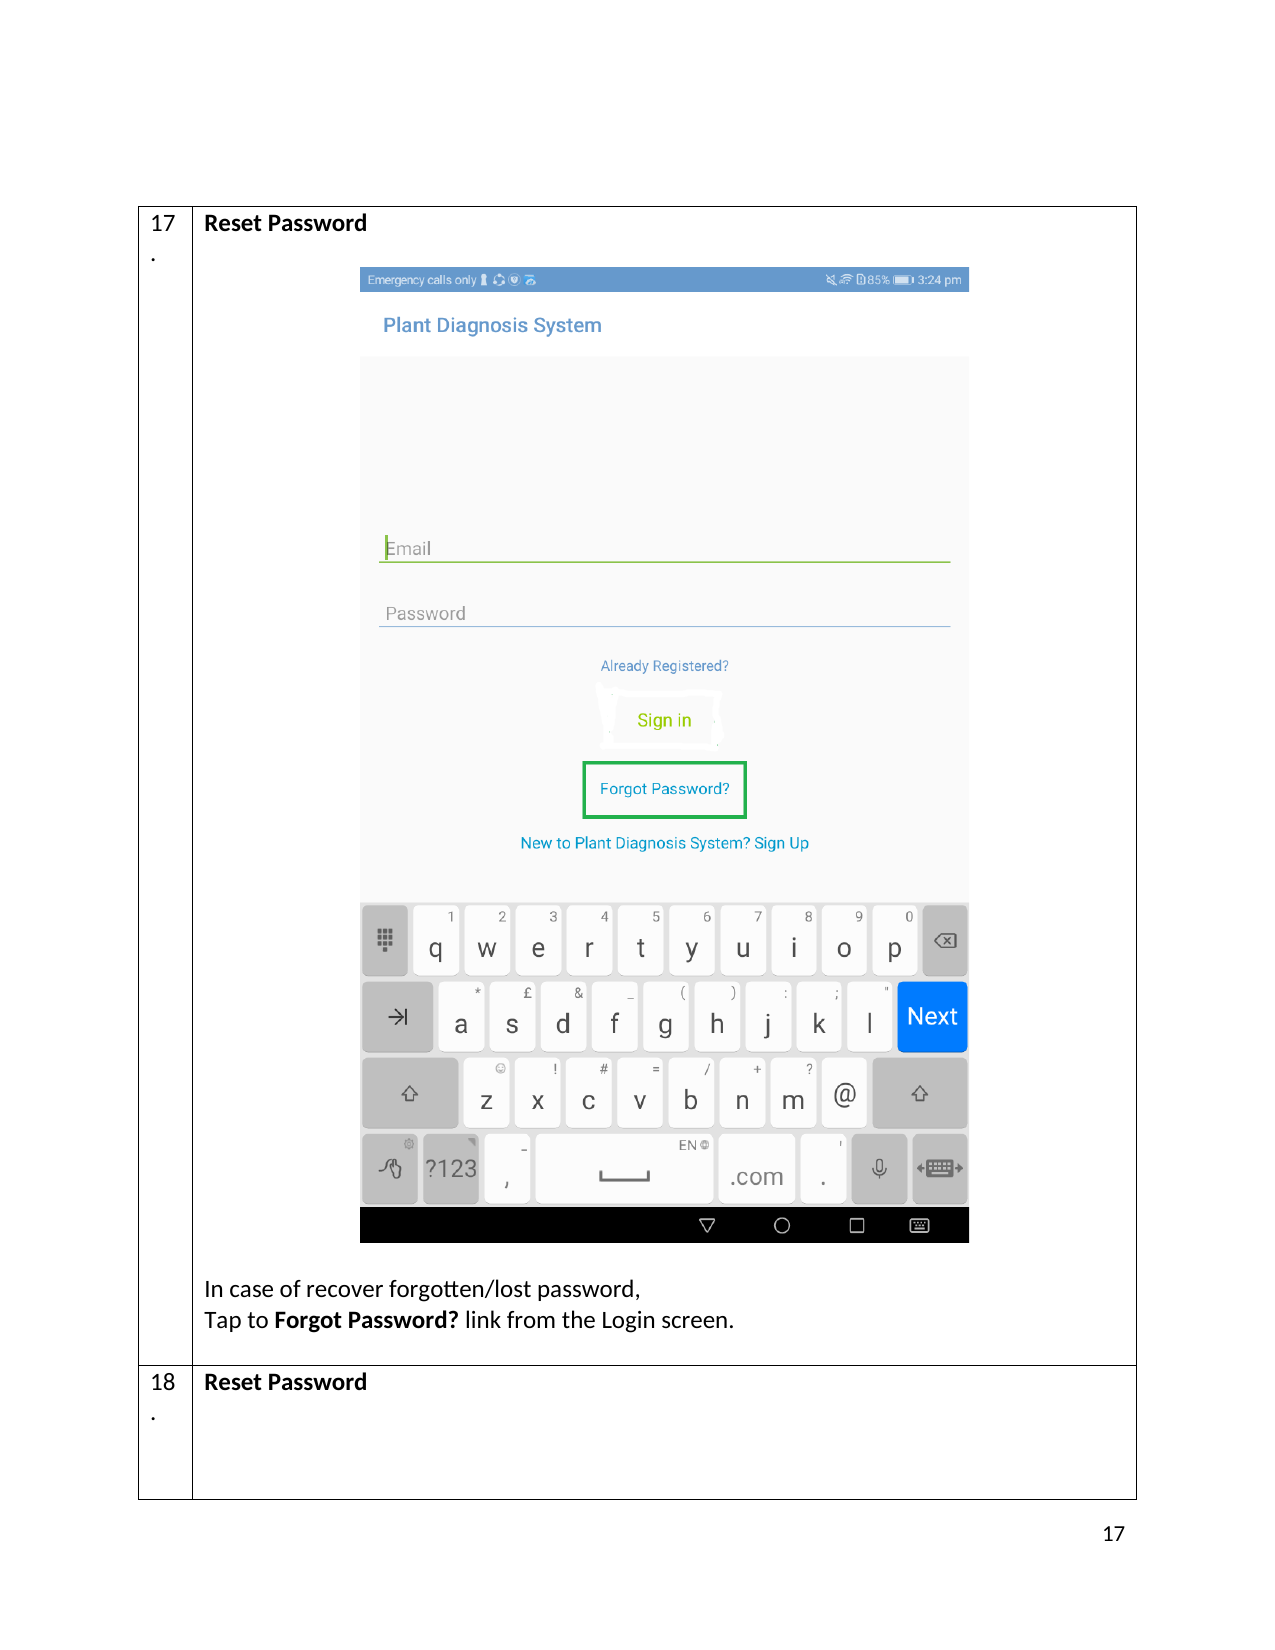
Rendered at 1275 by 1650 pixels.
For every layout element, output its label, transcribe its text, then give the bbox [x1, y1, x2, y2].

picture [360, 267, 970, 1243]
table_header 17. [139, 207, 192, 1365]
table_cell 18. [139, 1366, 192, 1499]
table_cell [193, 1366, 1136, 1499]
table_header Reset Password In case of recover forgotten/lost password, Tap to Forgot Password? link from the Login screen. [193, 207, 1136, 1365]
